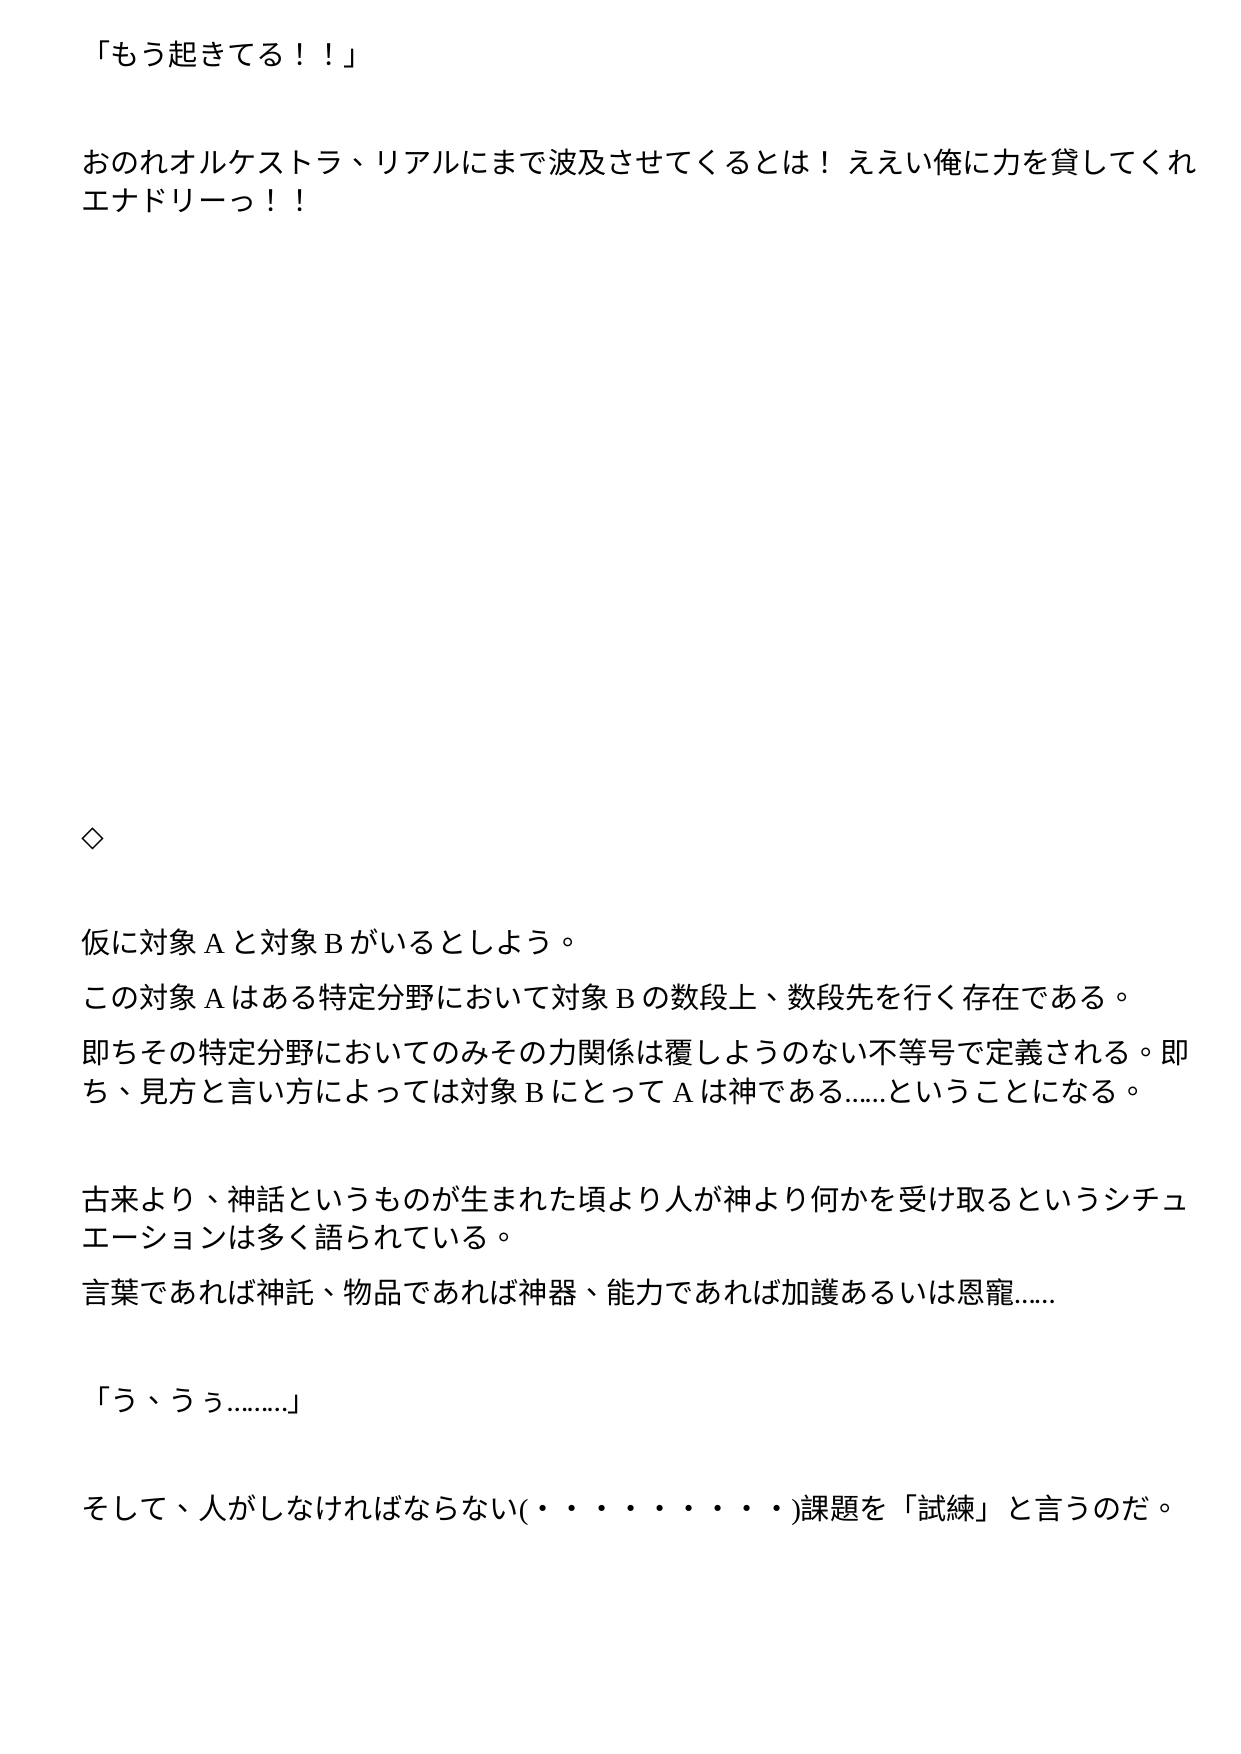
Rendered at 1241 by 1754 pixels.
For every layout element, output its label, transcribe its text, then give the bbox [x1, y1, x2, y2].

text ◇ [81, 819, 1215, 853]
text 「う、うぅ………」 [81, 1383, 1215, 1419]
text この対象Aはある特定分野において対象Bの数段上、数段先を行く存在である。 [81, 980, 1215, 1016]
text 即ちその特定分野においてのみその力関係は覆しようのない不等号で定義される。即ち、見方と言い方によっては対象BにとってAは神である……ということになる。 [81, 1035, 1215, 1109]
text 仮に対象Aと対象Bがいるとしよう。 [81, 925, 1215, 961]
text おのれオルケストラ、リアルにまで波及させてくるとは！ ええい俺に力を貸してくれエナドリーっ！！ [81, 145, 1215, 219]
text そして、人がしなければならない(・・・・・・・・・)課題を「試練」と言うのだ。 [81, 1491, 1215, 1527]
text 言葉であれば神託、物品であれば神器、能力であれば加護あるいは恩寵…… [81, 1275, 1215, 1311]
text 古来より、神話というものが生まれた頃より人が神より何かを受け取るというシチュエーションは多く語られている。 [81, 1182, 1215, 1256]
text 「もう起きてる！！」 [81, 37, 1215, 73]
